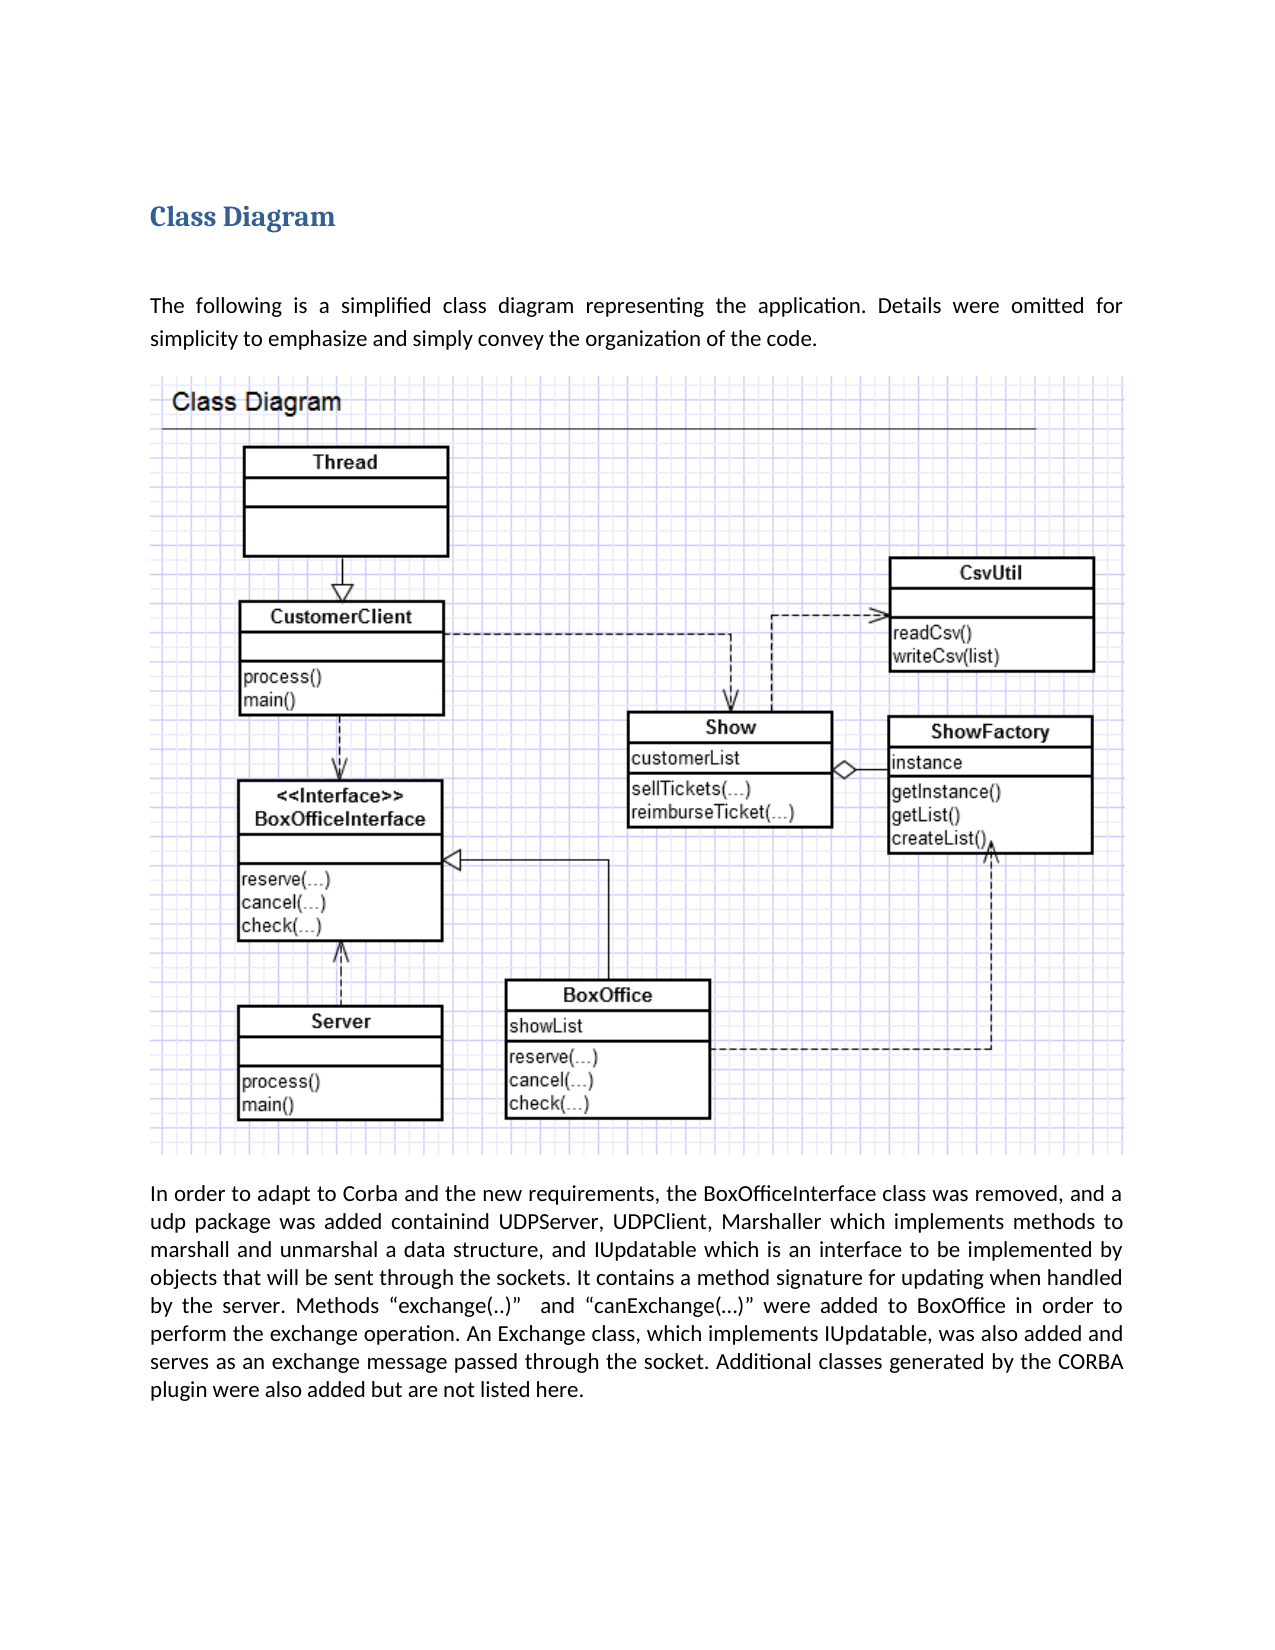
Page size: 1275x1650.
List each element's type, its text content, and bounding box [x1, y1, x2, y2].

text The following is a simplified class diagram representing the application. Details were omitted for simplicity to emphasize and simply convey the organization of the code. [150, 292, 1125, 352]
text In order to adapt to Corba and the new requirements, the BoxOfficeInterface class was removed, and a udp package was added containind UDPServer, UDPClient, Marshaller which implements methods to marshall and unmarshal a data structure, and IUpdatable which is an interface to be implemented by objects that will be sent through the sockets. It contains a method signature for updating when handled by the server. Methods “exchange(..)” and “canExchange(…)” were added to BoxOffice in order to perform the exchange operation. An Exchange class, which implements IUpdatable, was also added and serves as an exchange message passed through the socket. Additional classes generated by the CORBA plugin were also added but are not listed here. [150, 1179, 1125, 1403]
subtitle Class Diagram [150, 200, 1125, 233]
picture [150, 376, 1125, 1155]
